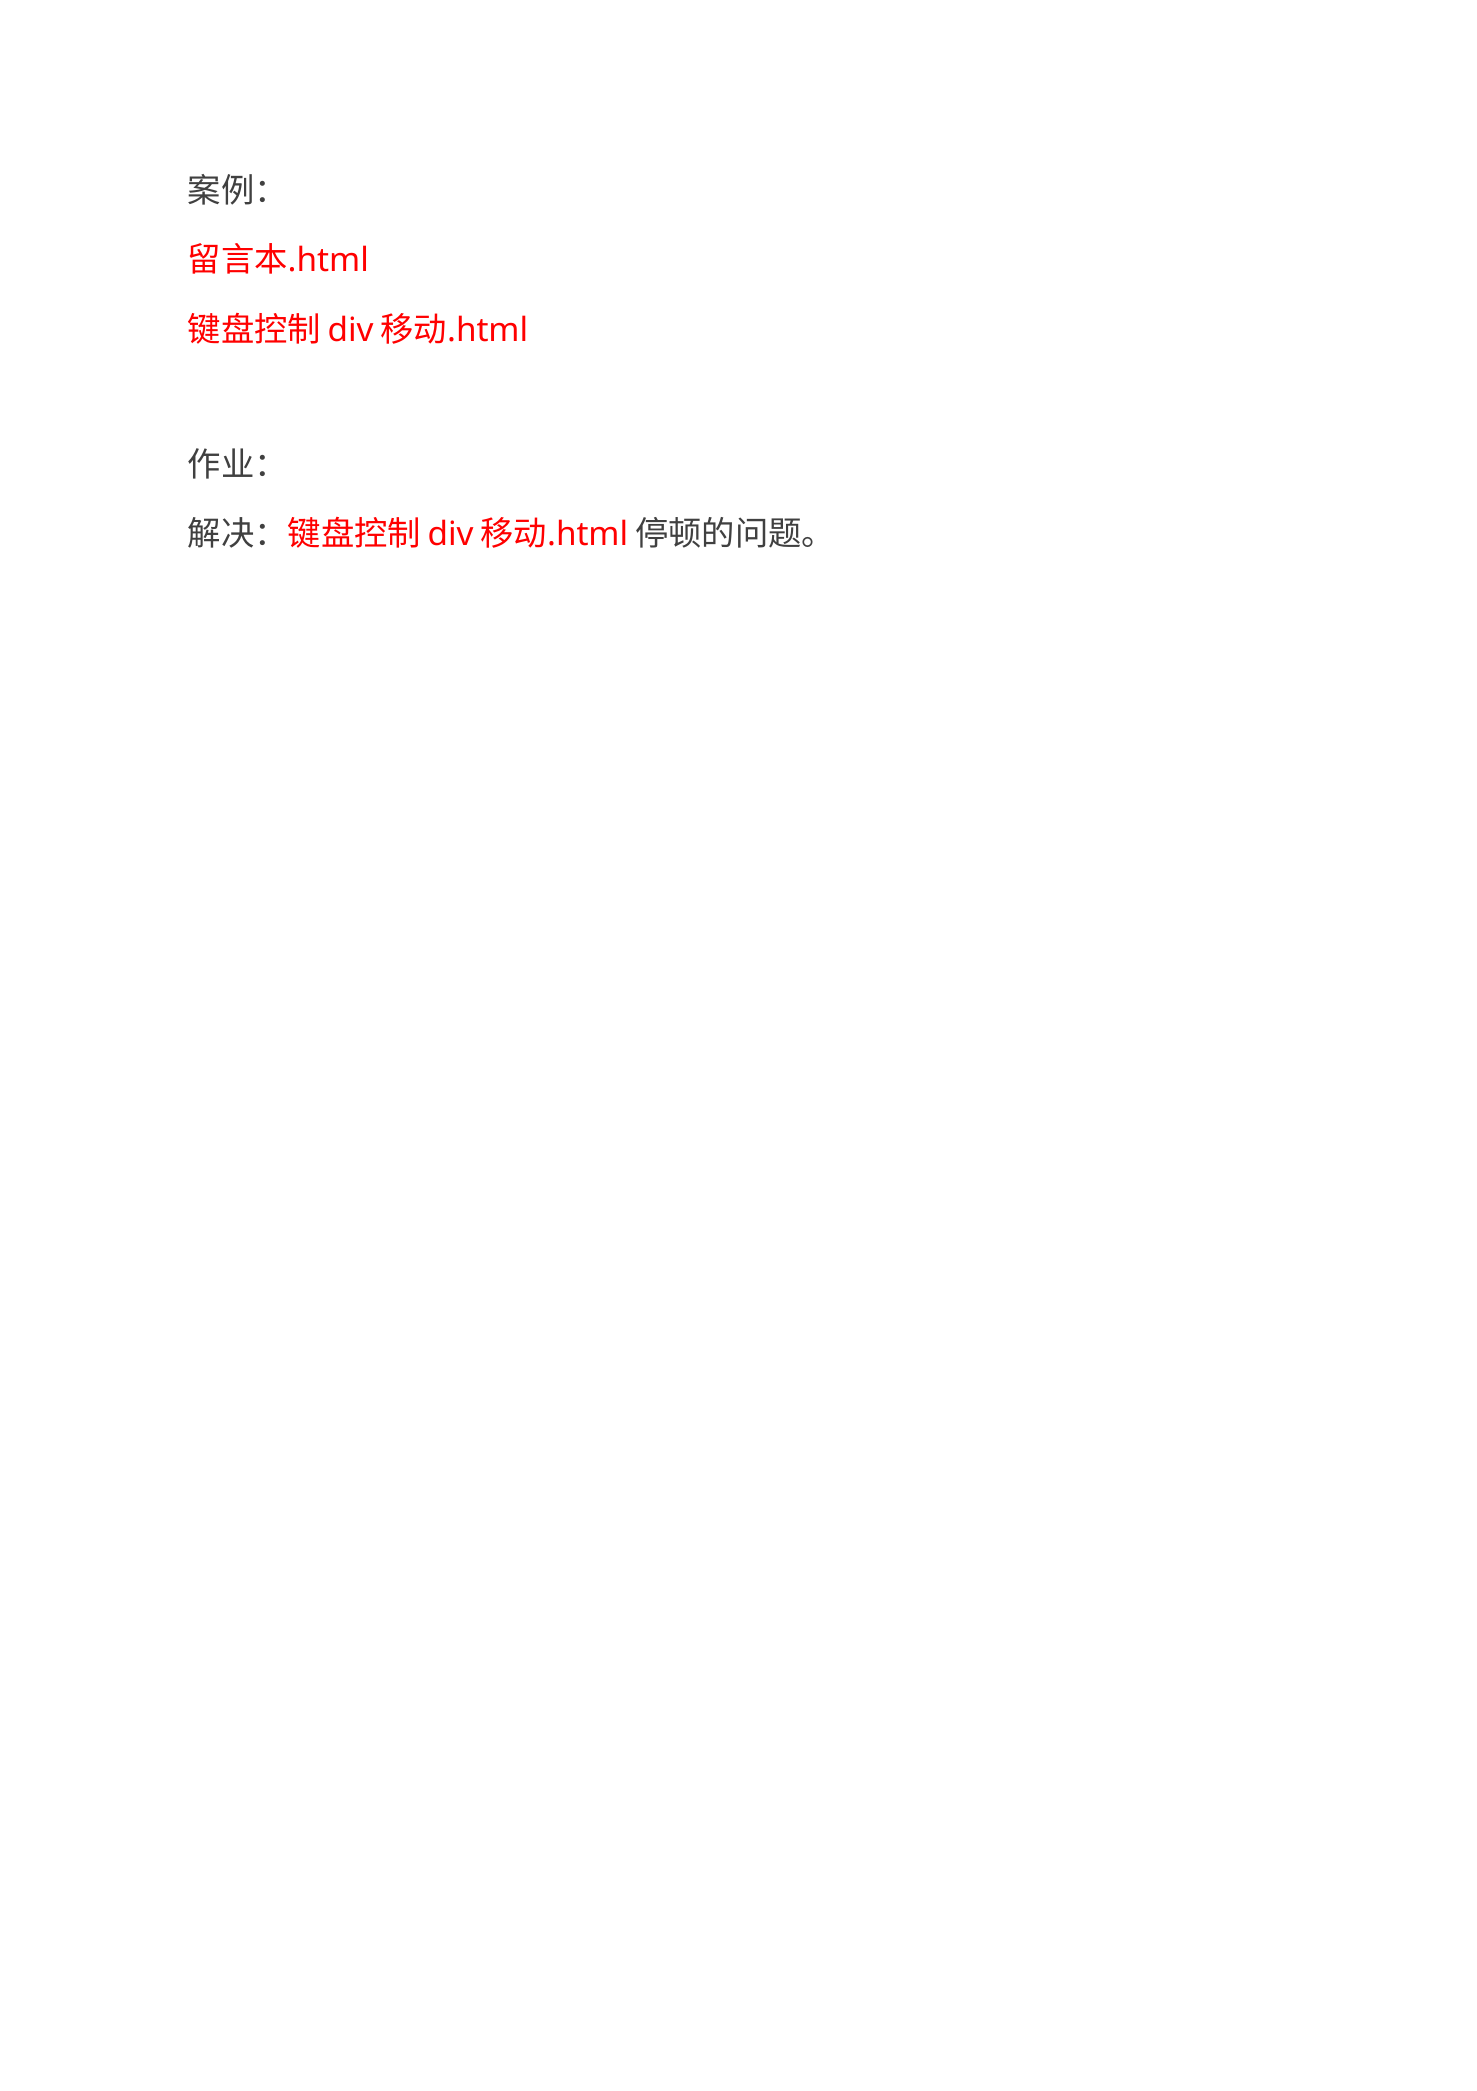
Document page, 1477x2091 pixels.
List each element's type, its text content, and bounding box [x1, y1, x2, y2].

text 作业： [187, 438, 1289, 486]
text 案例： [187, 164, 1289, 212]
text 留言本.html [187, 233, 1289, 282]
text 解决：键盘控制div移动.html停顿的问题。 [187, 507, 1289, 555]
text 键盘控制div移动.html [187, 302, 1289, 351]
